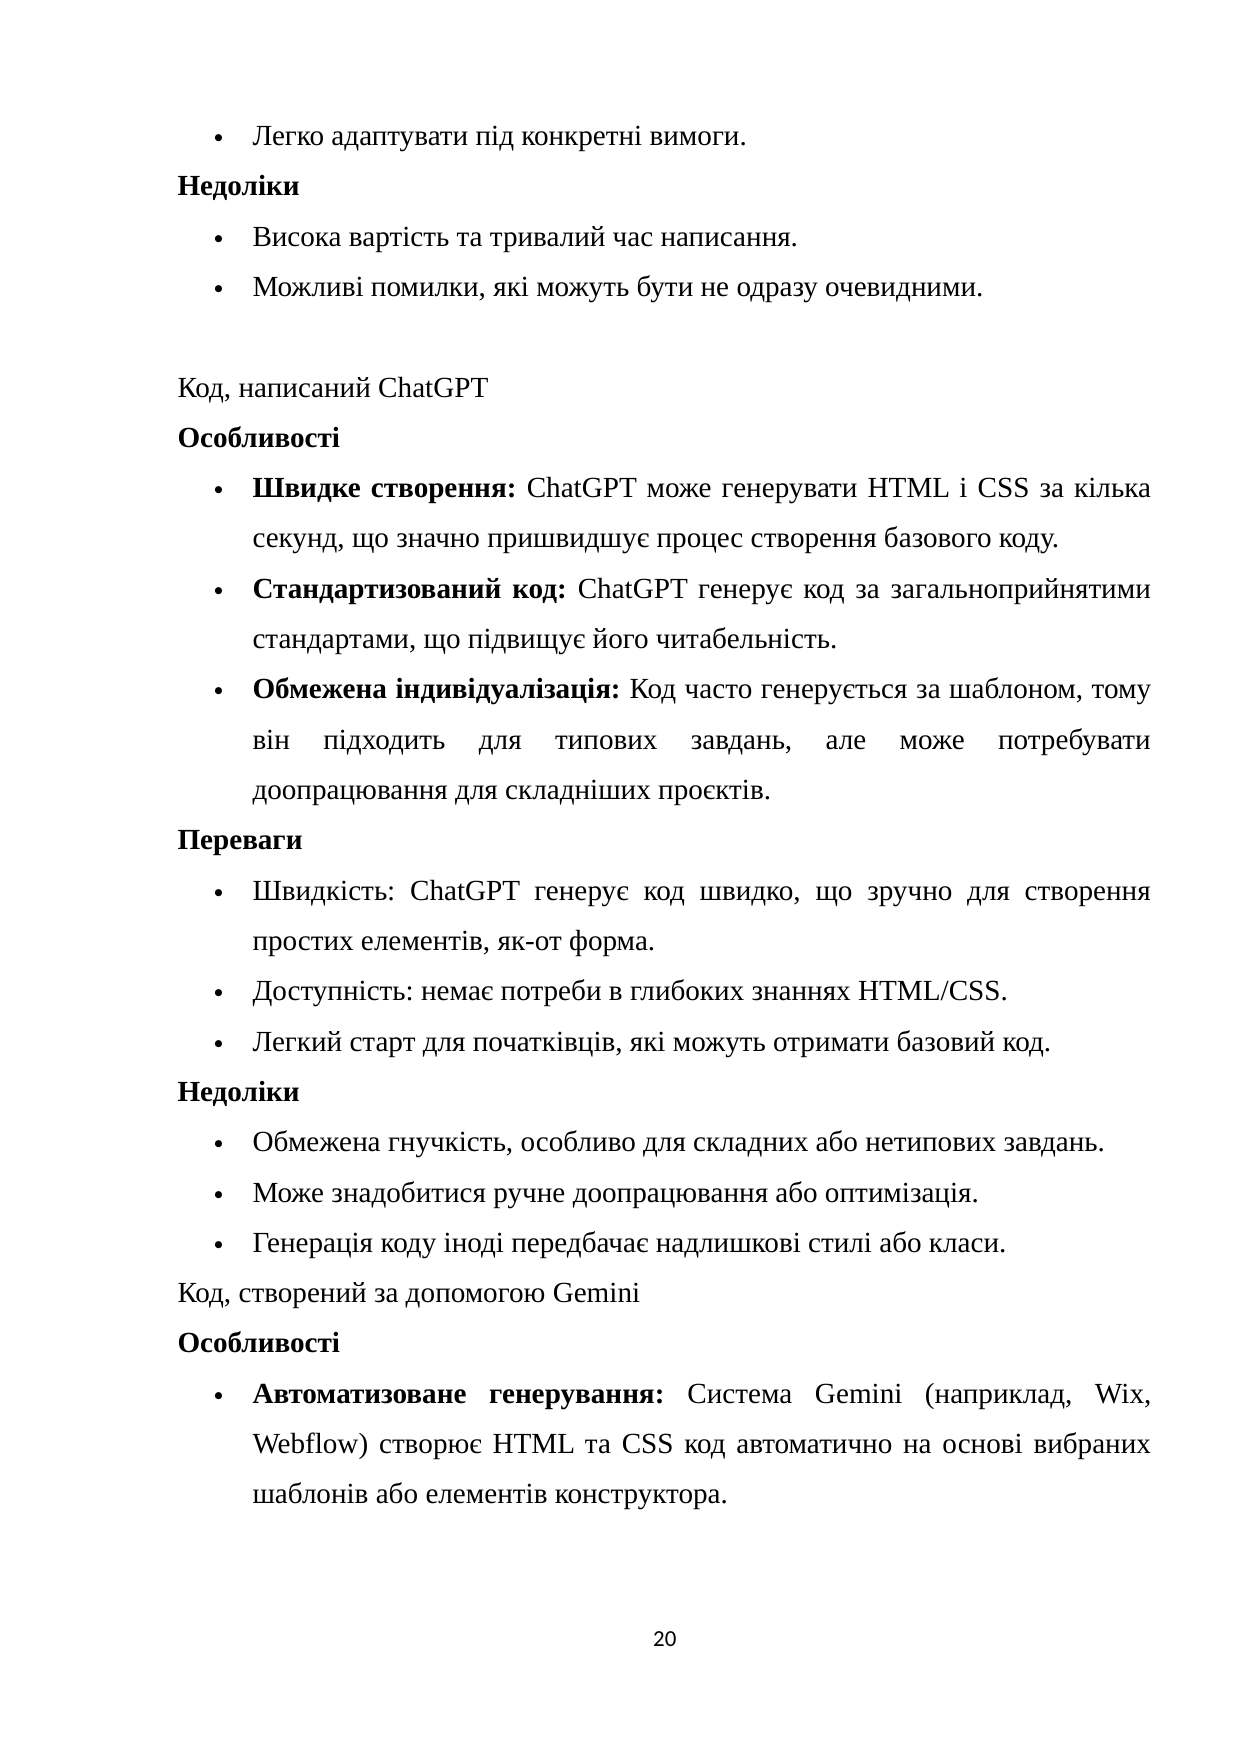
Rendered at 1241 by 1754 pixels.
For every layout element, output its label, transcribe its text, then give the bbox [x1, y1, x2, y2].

list Легкий старт для початківців, які можуть отримати базовий код. [215, 1024, 1152, 1057]
list Обмежена гнучкість, особливо для складних або нетипових завдань. [215, 1124, 1152, 1158]
text Особливості [177, 420, 1152, 453]
list Легко адаптувати під конкретні вимоги. [215, 118, 1152, 152]
list Може знадобитися ручне доопрацювання або оптимізація. [215, 1175, 1152, 1208]
list Можливі помилки, які можуть бути не одразу очевидними. [215, 269, 1152, 303]
text Недоліки [177, 1074, 1152, 1108]
list Генерація коду іноді передбачає надлишкові стилі або класи. [215, 1225, 1152, 1258]
text Код, створений за допомогою Gemini [177, 1275, 1152, 1309]
list Доступність: немає потреби в глибоких знаннях HTML/CSS. [215, 973, 1152, 1007]
list Швидкість: ChatGPT генерує код швидко, що зручно для створення простих елементів, як-от форма. [215, 873, 1152, 957]
list Швидке створення: ChatGPT може генерувати HTML і CSS за кілька секунд, що значно пришвидшує процес створення базового коду. [215, 470, 1152, 554]
text Особливості [177, 1326, 1152, 1359]
text Недоліки [177, 168, 1152, 202]
text Код, написаний ChatGPT [177, 370, 1152, 403]
list Автоматизоване генерування: Система Gemini (наприклад, Wix, Webflow) створює HTML та CSS код автоматично на основі вибраних шаблонів або елементів конструктора. [215, 1376, 1152, 1510]
list Висока вартість та тривалий час написання. [215, 219, 1152, 252]
text Переваги [177, 822, 1152, 856]
list Обмежена індивідуалізація: Код часто генерується за шаблоном, тому він підходить для типових завдань, але може потребувати доопрацювання для складніших проєктів. [215, 672, 1152, 806]
list Стандартизований код: ChatGPT генерує код за загальноприйнятими стандартами, що підвищує його читабельність. [215, 571, 1152, 655]
